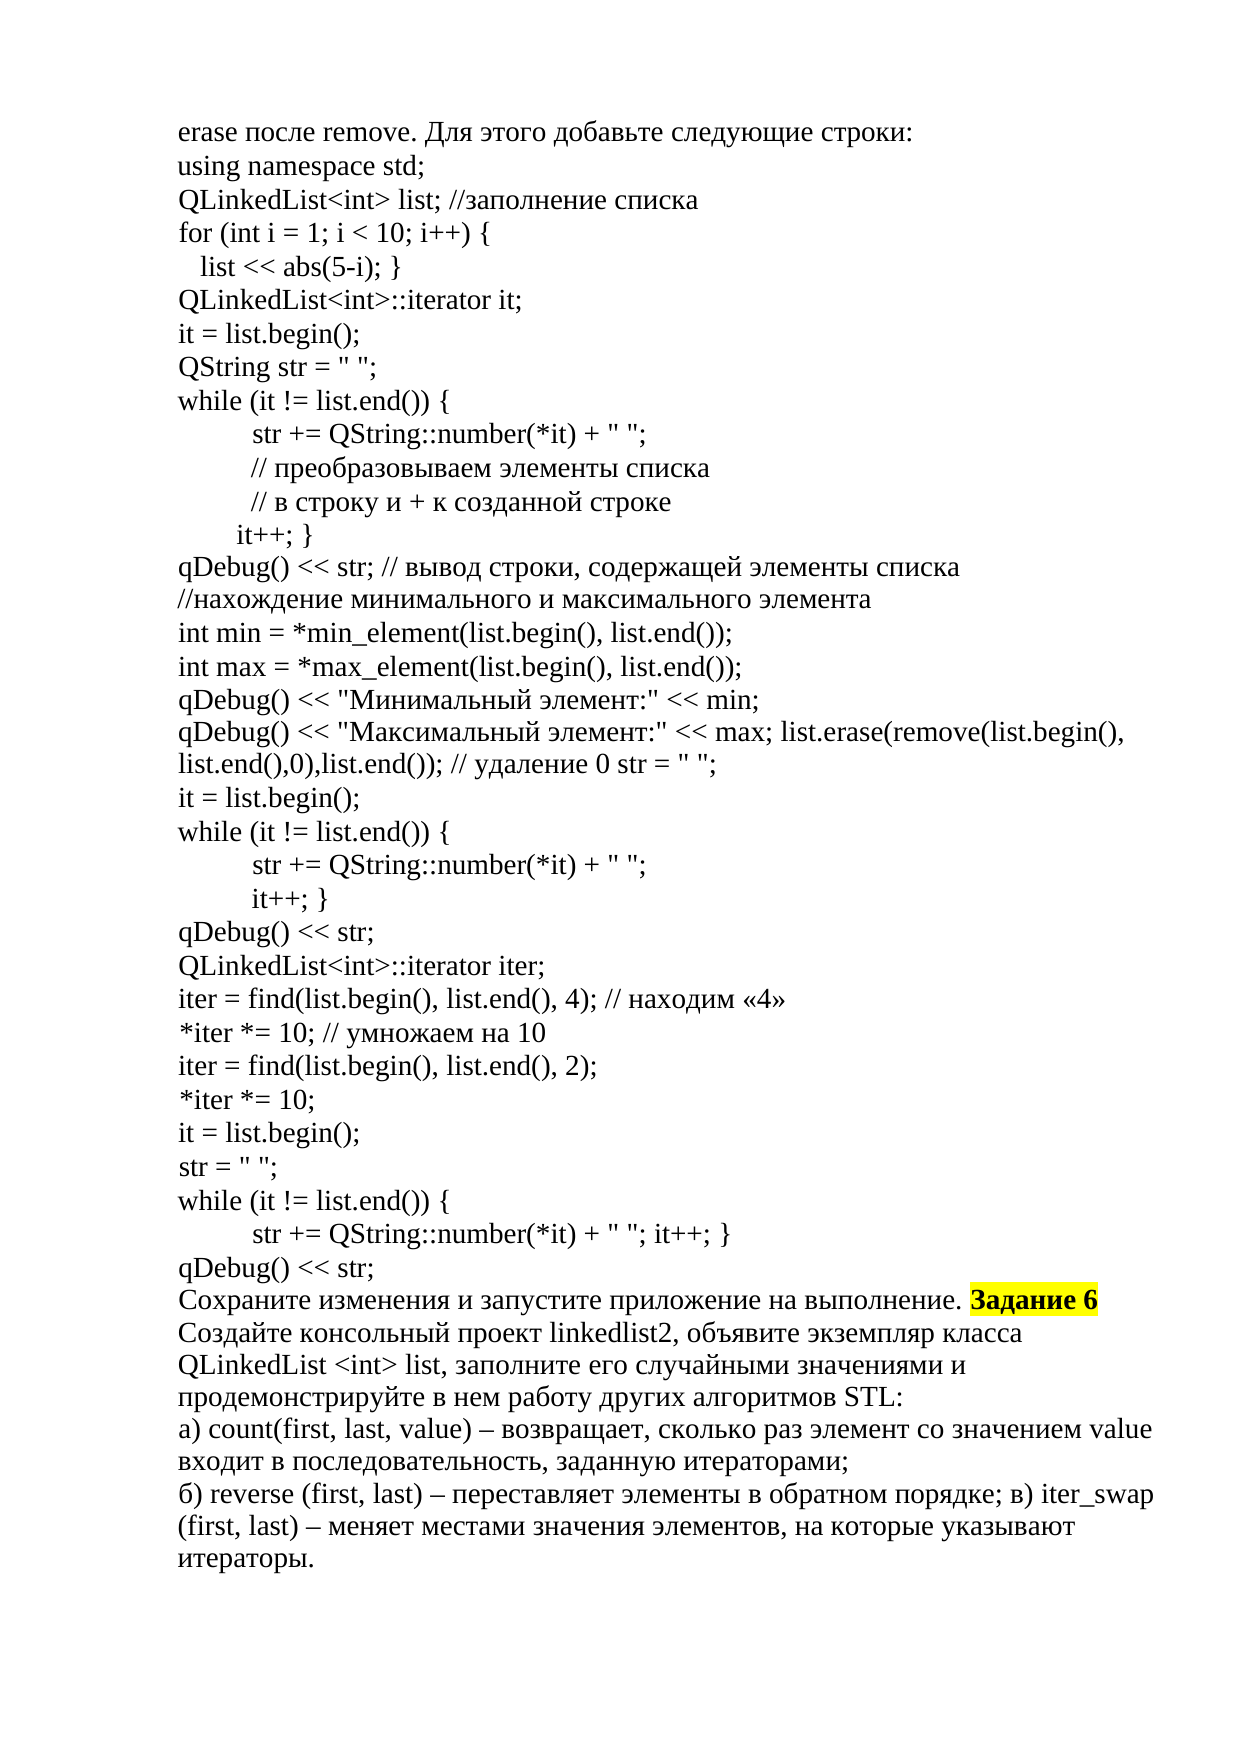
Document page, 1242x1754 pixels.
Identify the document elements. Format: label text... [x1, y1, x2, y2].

text qDebug() << "Минимальный элемент:" << min; [178, 682, 1161, 716]
text it = list.begin(); [178, 316, 1161, 349]
text *iter *= 10; // умножаем на 10 [179, 1015, 1161, 1048]
text while (it != list.end()) { [177, 1183, 1161, 1216]
text int min = *min_element(list.begin(), list.end()); [178, 615, 1161, 649]
text QLinkedList<int>::iterator it; [178, 282, 1161, 316]
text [177, 116, 1156, 148]
text str += QString::number(*it) + " "; it++; } [252, 1216, 1161, 1250]
text str = " "; [178, 1149, 1161, 1183]
text it = list.begin(); [178, 780, 1161, 814]
text iter = find(list.begin(), list.end(), 4); // находим «4» [178, 981, 1161, 1015]
text а) count(first, last, value) – возвращает, сколько раз элемент со значением value входит в последовательность, заданную итераторами; [178, 1413, 1154, 1477]
text str += QString::number(*it) + " "; [252, 847, 1161, 881]
text it++; } [236, 517, 1161, 551]
text while (it != list.end()) { [177, 814, 1161, 847]
text qDebug() << "Максимальный элемент:" << max; list.erase(remove(list.begin(), list.end(),0),list.end()); // удаление 0 str = " "; [178, 716, 1125, 779]
text iter = find(list.begin(), list.end(), 2); [178, 1048, 1161, 1082]
text using namespace std; [177, 148, 1161, 182]
text QString str = " "; [178, 349, 1161, 383]
text int max = *max_element(list.begin(), list.end()); [178, 649, 1161, 682]
text // преобразовываем элементы списка [251, 450, 1161, 484]
text QLinkedList<int>::iterator iter; [178, 948, 1161, 981]
text it = list.begin(); [178, 1116, 1161, 1149]
text Сохраните изменения и запустите приложение на выполнение. Задание 6 Создайте консольный проект linkedlist2, объявите экземпляр класса QLinkedList <int> list, заполните его случайными значениями и продемонстрируйте в нем работу других алгоритмов STL: [178, 1284, 1156, 1413]
text qDebug() << str; [178, 914, 1161, 948]
text qDebug() << str; [178, 1250, 1161, 1283]
text б) reverse (first, last) – переставляет элементы в обратном порядке; в) iter_swap (first, last) – меняет местами значения элементов, на которые указывают итераторы. [177, 1478, 1155, 1573]
text list << abs(5-i); } [200, 249, 1161, 282]
text str += QString::number(*it) + " "; [252, 417, 1161, 450]
text for (int i = 1; i < 10; i++) { [178, 215, 1161, 249]
text while (it != list.end()) { [177, 383, 1161, 417]
text // в строку и + к созданной строке [251, 484, 1161, 517]
text *iter *= 10; [179, 1082, 1161, 1116]
text qDebug() << str; // вывод строки, содержащей элементы списка //нахождение минимального и максимального элемента [177, 551, 961, 614]
text QLinkedList<int> list; //заполнение списка [178, 182, 1161, 215]
text it++; } [251, 881, 1161, 914]
